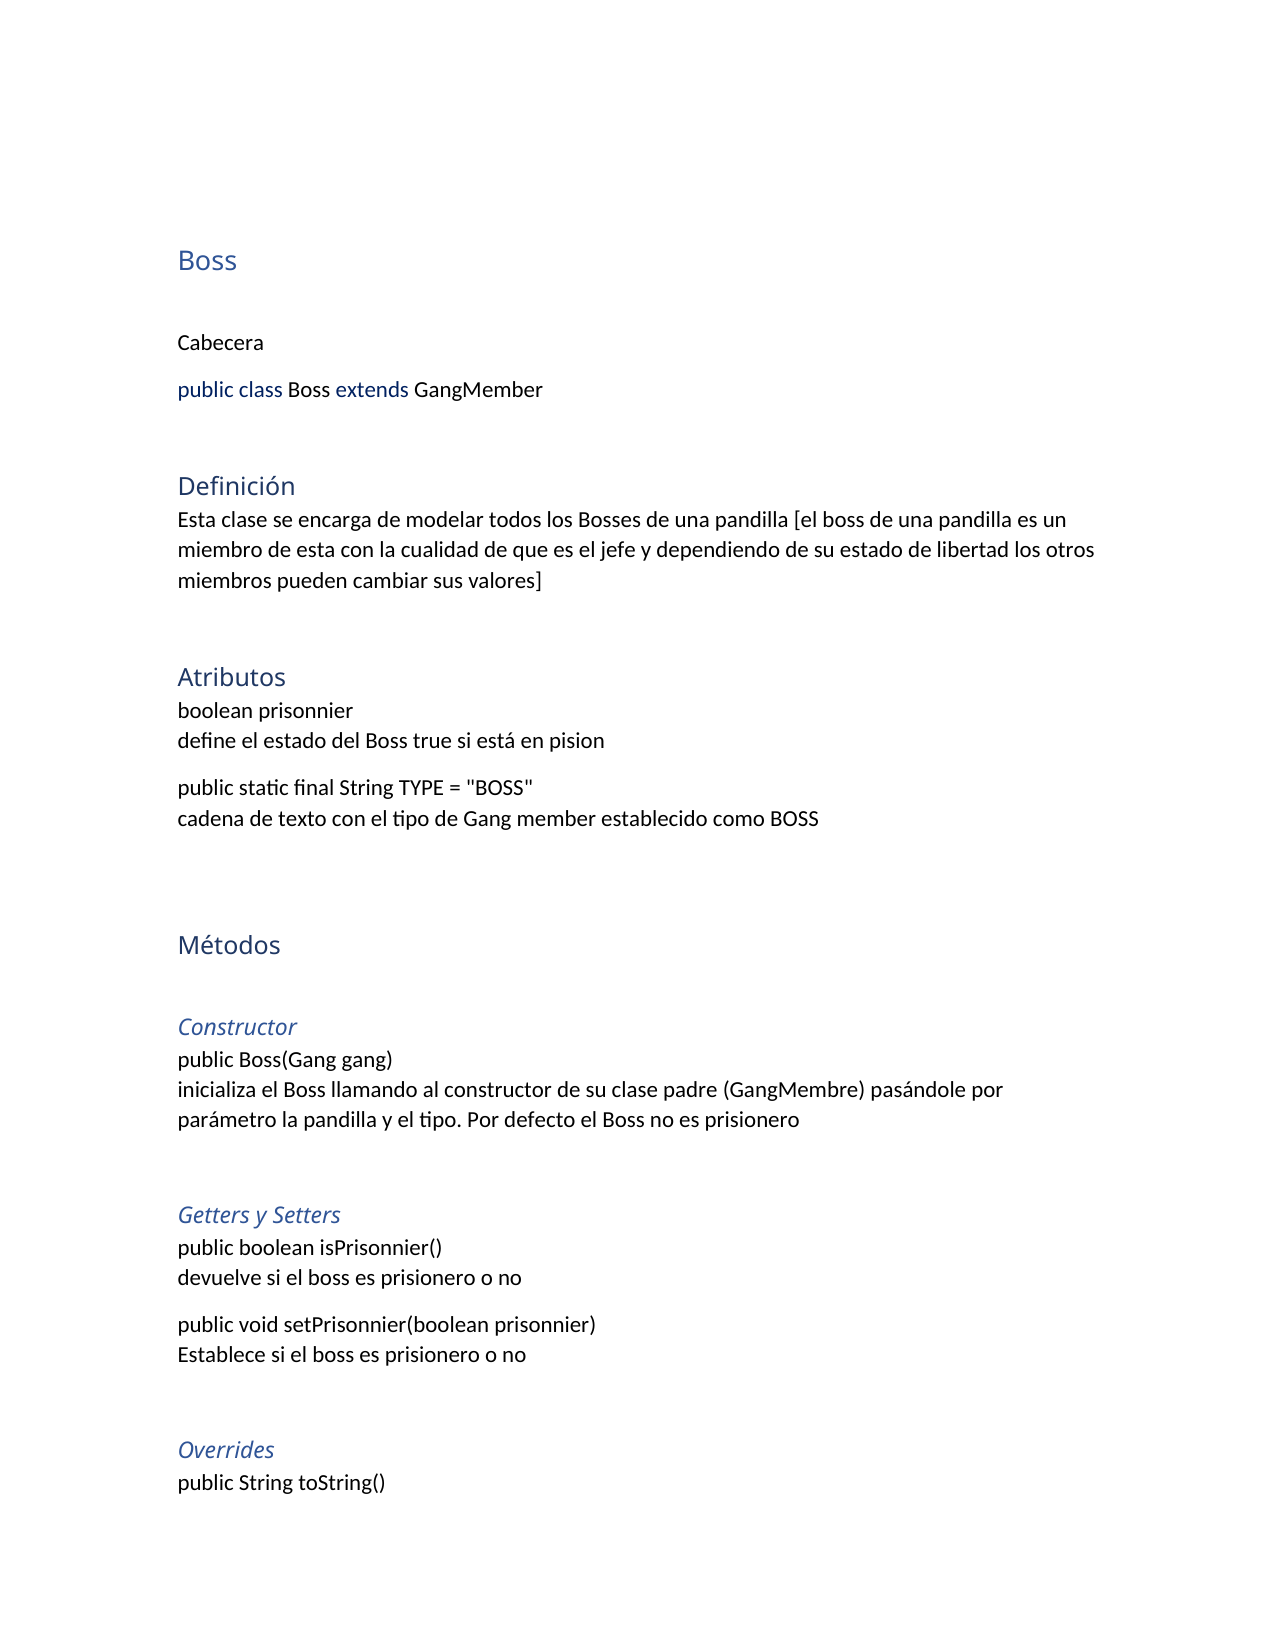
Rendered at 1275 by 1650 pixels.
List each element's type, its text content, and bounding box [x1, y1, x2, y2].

subtitle Getters y Setters [177, 1199, 1098, 1230]
text public class Boss extends GangMember [177, 375, 1098, 403]
text Cabecera [177, 328, 1098, 356]
subtitle Constructor [177, 1011, 1098, 1042]
text boolean prisonnier [177, 696, 1098, 724]
subtitle Overrides [177, 1434, 1098, 1465]
text public boolean isPrisonnier() [177, 1233, 1098, 1261]
text devuelve si el boss es prisionero o no [177, 1263, 1098, 1291]
text Esta clase se encarga de modelar todos los Bosses de una pandilla [el boss de una pandilla es un miembro de esta con la cualidad de que es el jefe y dependiendo de su estado de libertad los otros miembros pueden cambiar sus valores] [177, 505, 1098, 594]
text inicializa el Boss llamando al constructor de su clase padre (GangMembre) pasándole por parámetro la pandilla y el tipo. Por defecto el Boss no es prisionero [177, 1075, 1098, 1133]
text public Boss(Gang gang) [177, 1045, 1098, 1073]
subtitle Métodos [177, 928, 1098, 962]
text public String toString() [177, 1468, 1098, 1496]
text Establece si el boss es prisionero o no [177, 1340, 1098, 1368]
subtitle Atributos [177, 659, 1098, 694]
subtitle Boss [177, 241, 1098, 278]
text public void setPrisonnier(boolean prisonnier) [177, 1310, 1098, 1338]
text define el estado del Boss true si está en pision [177, 727, 1098, 754]
subtitle Definición [177, 469, 1098, 503]
text public static final String TYPE = "BOSS" [177, 773, 1098, 801]
text cadena de texto con el tipo de Gang member establecido como BOSS [177, 804, 1098, 832]
